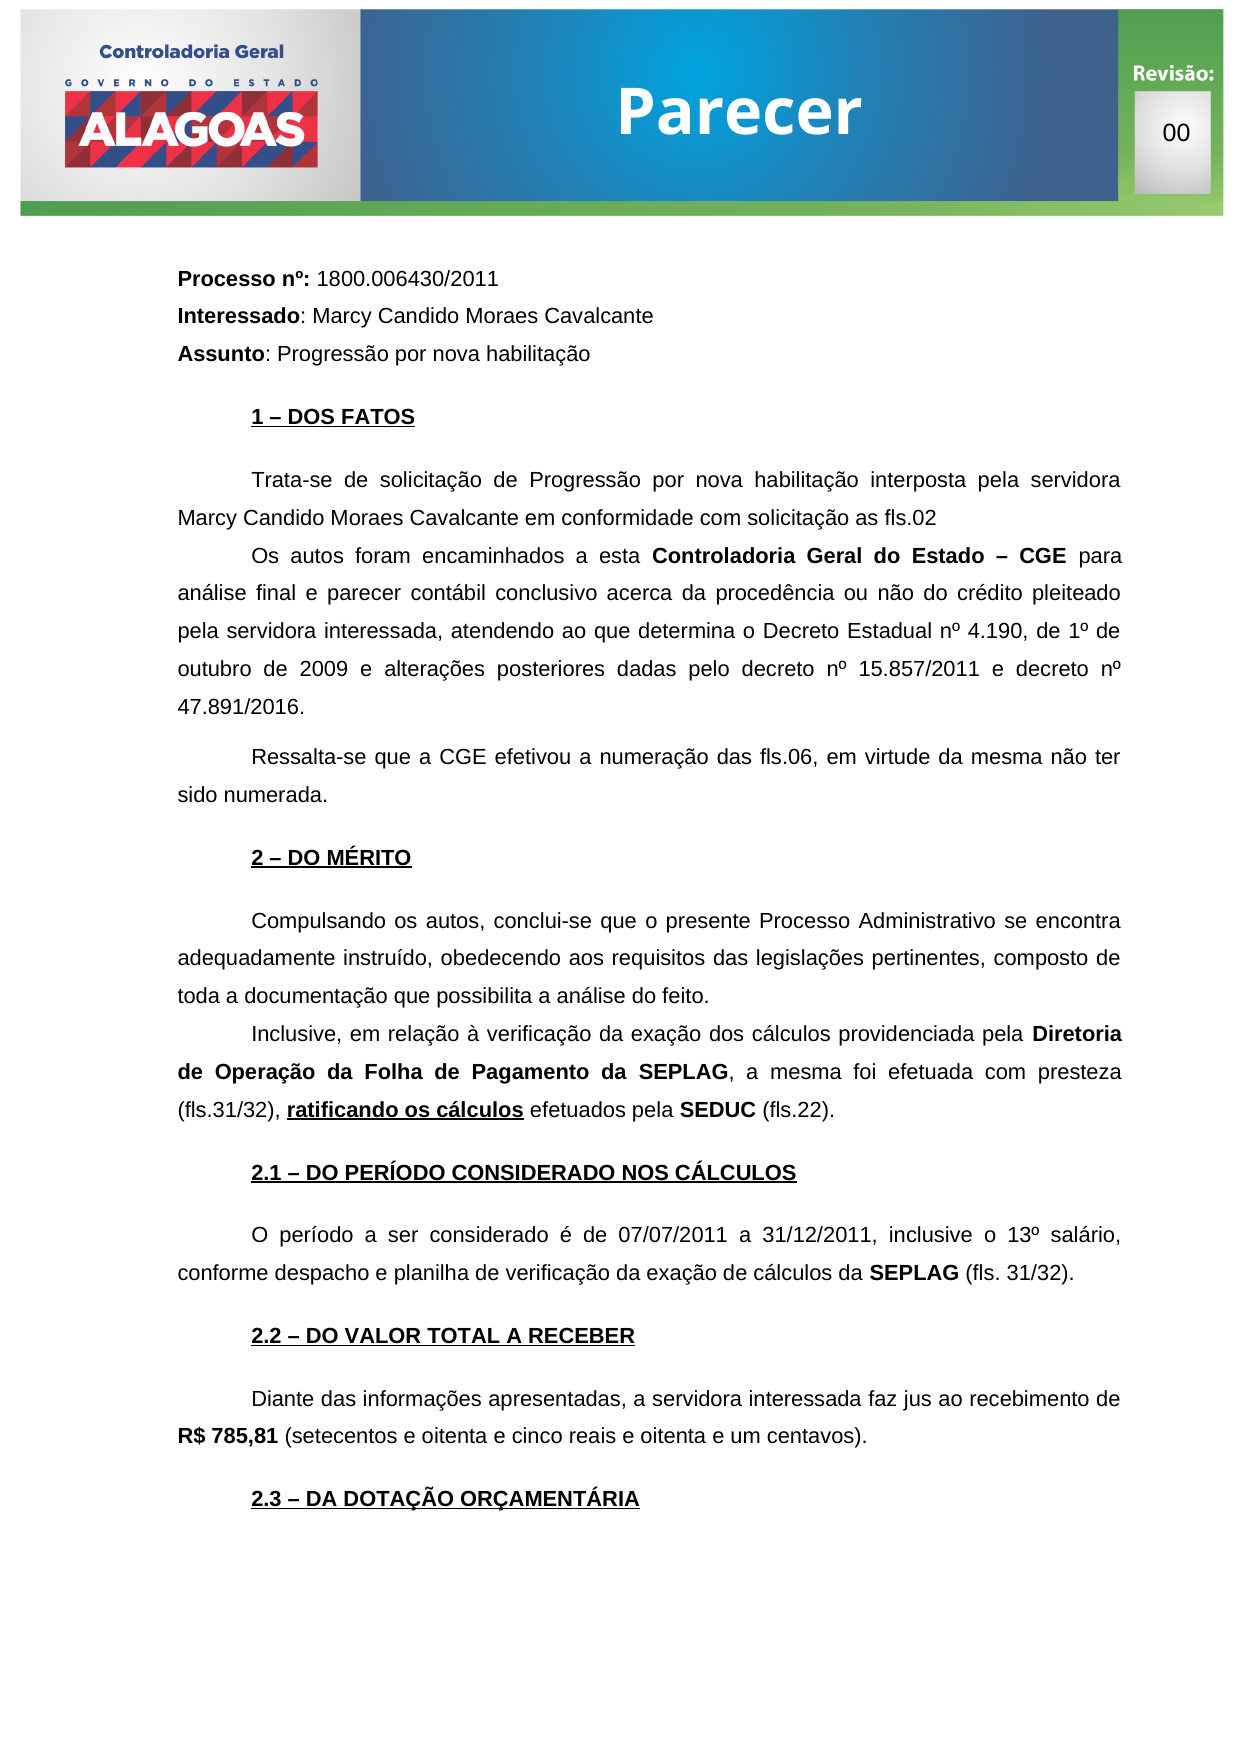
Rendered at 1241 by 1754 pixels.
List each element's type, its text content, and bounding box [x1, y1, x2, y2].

text 1 – DOS FATOS [177, 404, 1122, 429]
text O período a ser considerado é de 07/07/2011 a 31/12/2011, inclusive o 13º salário, conforme despacho e planilha de verificação da exação de cálculos da SEPLAG (fls. 31/32). [177, 1222, 1122, 1285]
text 2.2 – DO VALOR TOTAL A RECEBER [177, 1323, 1122, 1348]
text Inclusive, em relação à verificação da exação dos cálculos providenciada pela Diretoria de Operação da Folha de Pagamento da SEPLAG, a mesma foi efetuada com presteza (fls.31/32), ratificando os cálculos efetuados pela SEDUC (fls.22). [177, 1021, 1122, 1122]
text Assunto: Progressão por nova habilitação [177, 341, 1122, 366]
text 2 – DO MÉRITO [177, 845, 1122, 870]
text Ressalta-se que a CGE efetivou a numeração das fls.06, em virtude da mesma não ter sido numerada. [177, 744, 1122, 807]
text 2.3 – DA DOTAÇÃO ORÇAMENTÁRIA [177, 1486, 1122, 1511]
text Trata-se de solicitação de Progressão por nova habilitação interposta pela servidora Marcy Candido Moraes Cavalcante em conformidade com solicitação as fls.02 [177, 467, 1122, 530]
picture [20, 9, 1224, 216]
text Compulsando os autos, conclui-se que o presente Processo Administrativo se encontra adequadamente instruído, obedecendo aos requisitos das legislações pertinentes, composto de toda a documentação que possibilita a análise do feito. [177, 907, 1122, 1008]
text Os autos foram encaminhados a esta Controladoria Geral do Estado – CGE para análise final e parecer contábil conclusivo acerca da procedência ou não do crédito pleiteado pela servidora interessada, atendendo ao que determina o Decreto Estadual nº 4.190, de 1º de outubro de 2009 e alterações posteriores dadas pelo decreto nº 15.857/2011 e decreto nº 47.891/2016. [177, 542, 1122, 719]
text Diante das informações apresentadas, a servidora interessada faz jus ao recebimento de R$ 785,81 (setecentos e oitenta e cinco reais e oitenta e um centavos). [177, 1386, 1122, 1449]
text Processo nº: 1800.006430/2011 [177, 266, 1122, 291]
text Interessado: Marcy Candido Moraes Cavalcante [177, 303, 1122, 329]
text 2.1 – DO PERÍODO CONSIDERADO NOS CÁLCULOS [177, 1159, 1122, 1184]
